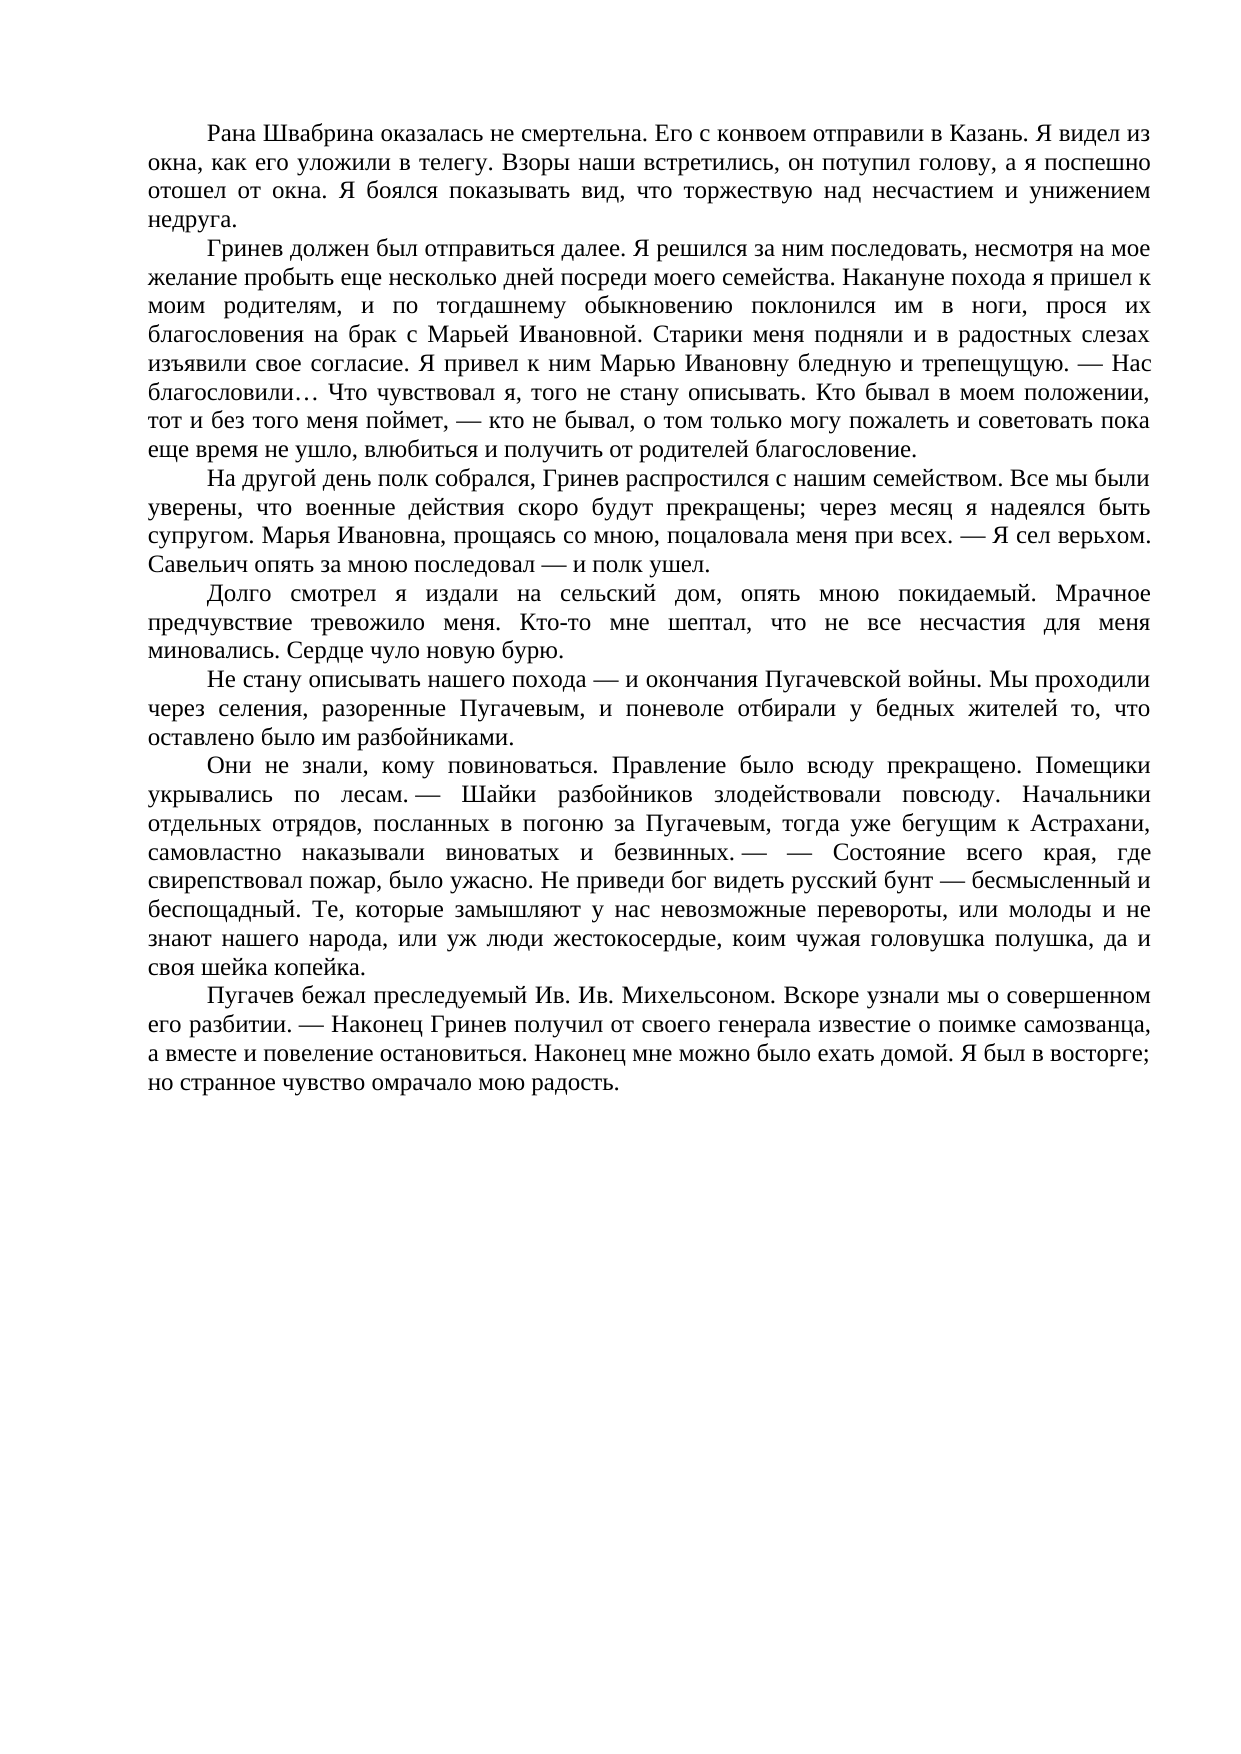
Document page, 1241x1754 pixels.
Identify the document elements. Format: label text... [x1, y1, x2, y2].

text На другой день полк собрался, Гринев распростился с нашим семейством. Все мы были уверены, что военные действия скоро будут прекращены; через месяц я надеялся быть супругом. Марья Ивановна, прощаясь со мною, поцаловала меня при всех. — Я сел верьхом. Савельич опять за мною последовал — и полк ушел. [148, 463, 1152, 578]
text Гринев должен был отправиться далее. Я решился за ним последовать, несмотря на мое желание пробыть еще несколько дней посреди моего семейства. Накануне похода я пришел к моим родителям, и по тогдашнему обыкновению поклонился им в ноги, прося их благословения на брак с Марьей Ивановной. Старики меня подняли и в радостных слезах изъявили свое согласие. Я привел к ним Марью Ивановну бледную и трепещущую. — Нас благословили… Что чувствовал я, того не стану описывать. Кто бывал в моем положении, тот и без того меня поймет, — кто не бывал, о том только могу пожалеть и советовать пока еще время не ушло, влюбиться и получить от родителей благословение. [148, 233, 1152, 463]
text Они не знали, кому повиноваться. Правление было всюду прекращено. Помещики укрывались по лесам. — Шайки разбойников злодействовали повсюду. Начальники отдельных отрядов, посланных в погоню за Пугачевым, тогда уже бегущим к Астрахани, самовластно наказывали виноватых и безвинных. — — Состояние всего края, где свирепствовал пожар, было ужасно. Не приведи бог видеть русский бунт — бесмысленный и беспощадный. Те, которые замышляют у нас невозможные перевороты, или молоды и не знают нашего народа, или уж люди жестокосердые, коим чужая головушка полушка, да и своя шейка копейка. [148, 751, 1152, 981]
text Рана Швабрина оказалась не смертельна. Его с конвоем отправили в Казань. Я видел из окна, как его уложили в телегу. Взоры наши встретились, он потупил голову, а я поспешно отошел от окна. Я боялся показывать вид, что торжествую над несчастием и унижением недруга. [148, 118, 1152, 233]
text Долго смотрел я издали на сельский дом, опять мною покидаемый. Мрачное предчувствие тревожило меня. Кто-то мне шептал, что не все несчастия для меня миновались. Сердце чуло новую бурю. [148, 578, 1152, 664]
text Не стану описывать нашего похода — и окончания Пугачевской войны. Мы проходили через селения, разоренные Пугачевым, и поневоле отбирали у бедных жителей то, что оставлено было им разбойниками. [148, 664, 1152, 751]
text Пугачев бежал преследуемый Ив. Ив. Михельсоном. Вскоре узнали мы о совершенном его разбитии. — Наконец Гринев получил от своего генерала известие о поимке самозванца, а вместе и повеление остановиться. Наконец мне можно было ехать домой. Я был в восторге; но странное чувство омрачало мою радость. [148, 981, 1152, 1096]
